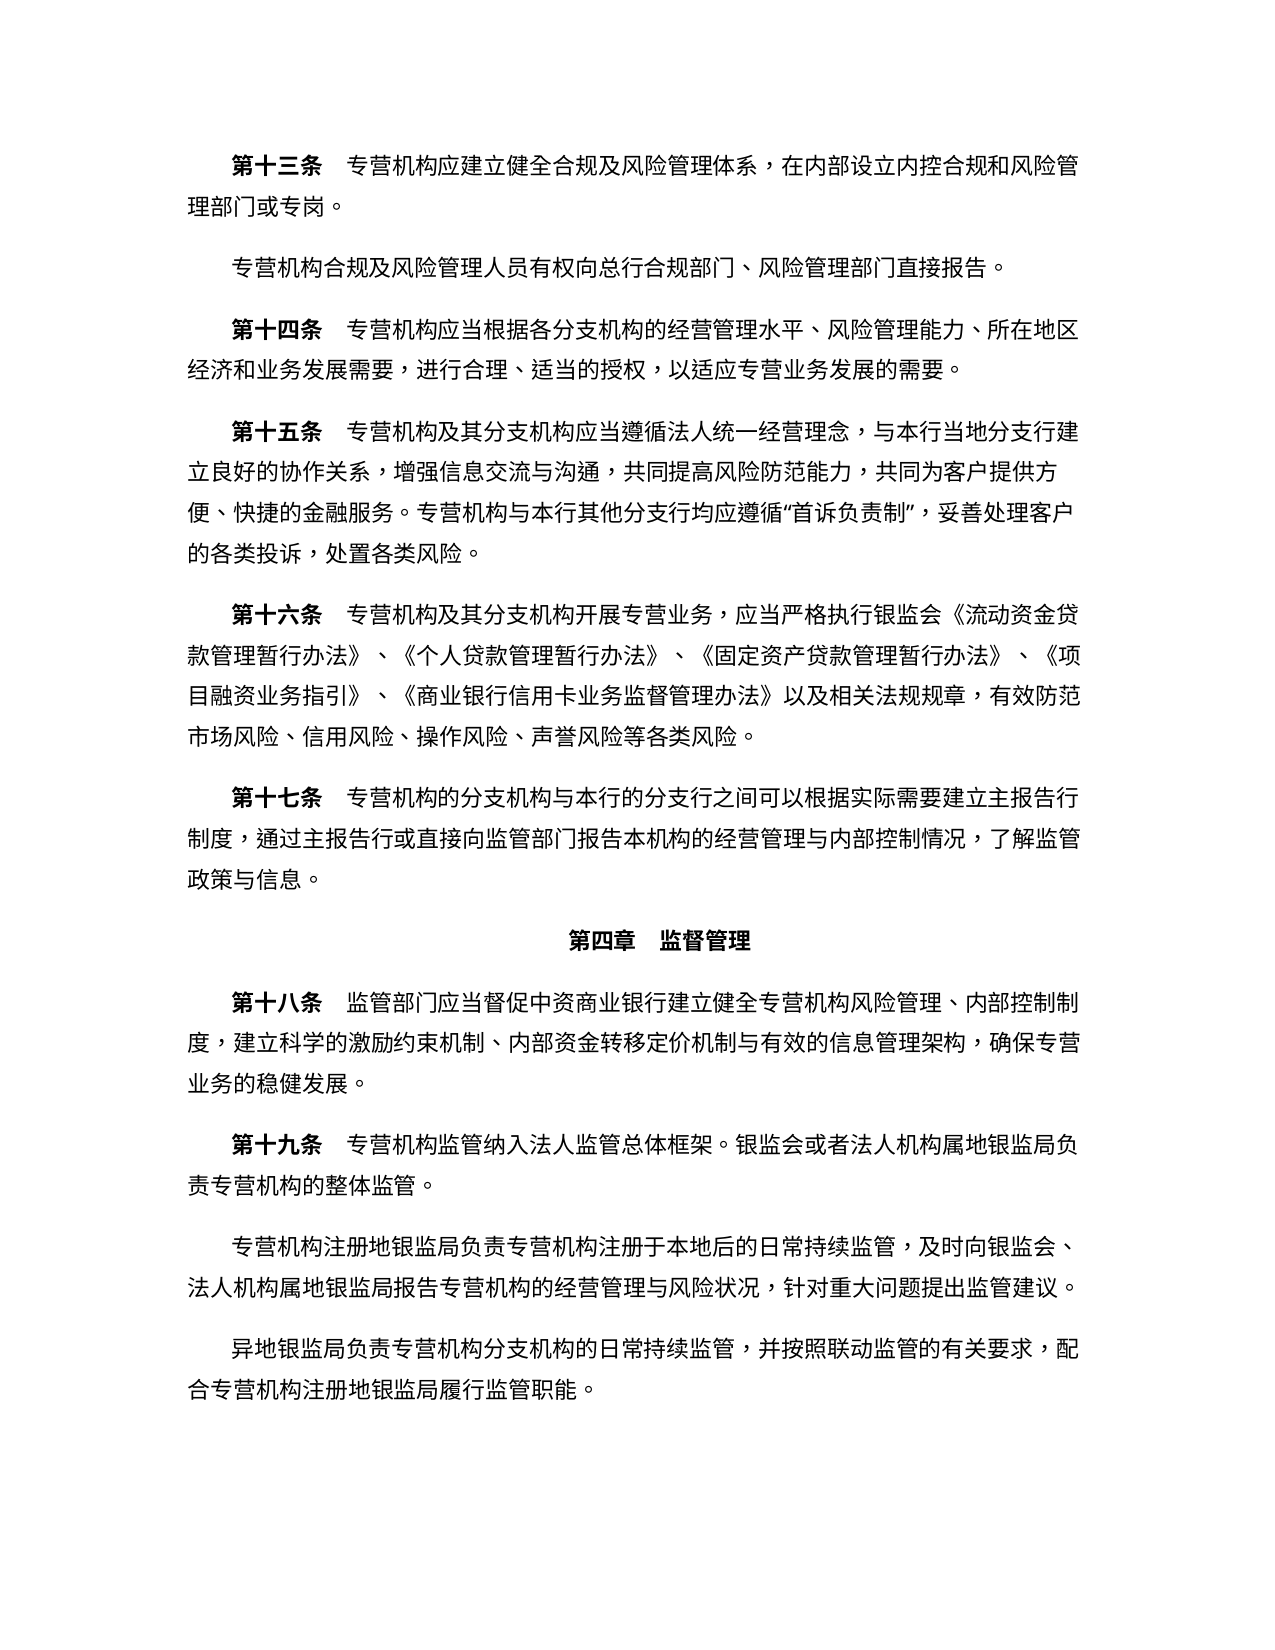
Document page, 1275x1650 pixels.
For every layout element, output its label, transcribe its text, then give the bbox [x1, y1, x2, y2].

text 专营机构合规及风险管理人员有权向总行合规部门、风险管理部门直接报告。 [187, 252, 1087, 283]
text 专营机构注册地银监局负责专营机构注册于本地后的日常持续监管，及时向银监会、法人机构属地银监局报告专营机构的经营管理与风险状况，针对重大问题提出监管建议。 [187, 1231, 1087, 1303]
text 第十六条 专营机构及其分支机构开展专营业务，应当严格执行银监会《流动资金贷款管理暂行办法》、《个人贷款管理暂行办法》、《固定资产贷款管理暂行办法》、《项目融资业务指引》、《商业银行信用卡业务监督管理办法》以及相关法规规章，有效防范市场风险、信用风险、操作风险、声誉风险等各类风险。 [187, 599, 1087, 752]
text 第四章 监督管理 [187, 925, 1087, 956]
text 第十三条 专营机构应建立健全合规及风险管理体系，在内部设立内控合规和风险管理部门或专岗。 [187, 150, 1087, 222]
text 第十五条 专营机构及其分支机构应当遵循法人统一经营理念，与本行当地分支行建立良好的协作关系，增强信息交流与沟通，共同提高风险防范能力，共同为客户提供方便、快捷的金融服务。专营机构与本行其他分支行均应遵循“首诉负责制”，妥善处理客户的各类投诉，处置各类风险。 [187, 416, 1087, 569]
text 第十四条 专营机构应当根据各分支机构的经营管理水平、风险管理能力、所在地区经济和业务发展需要，进行合理、适当的授权，以适应专营业务发展的需要。 [187, 313, 1087, 385]
text 第十九条 专营机构监管纳入法人监管总体框架。银监会或者法人机构属地银监局负责专营机构的整体监管。 [187, 1129, 1087, 1201]
text 第十八条 监管部门应当督促中资商业银行建立健全专营机构风险管理、内部控制制度，建立科学的激励约束机制、内部资金转移定价机制与有效的信息管理架构，确保专营业务的稳健发展。 [187, 986, 1087, 1099]
text 异地银监局负责专营机构分支机构的日常持续监管，并按照联动监管的有关要求，配合专营机构注册地银监局履行监管职能。 [187, 1333, 1087, 1405]
text 第十七条 专营机构的分支机构与本行的分支行之间可以根据实际需要建立主报告行制度，通过主报告行或直接向监管部门报告本机构的经营管理与内部控制情况，了解监管政策与信息。 [187, 782, 1087, 895]
